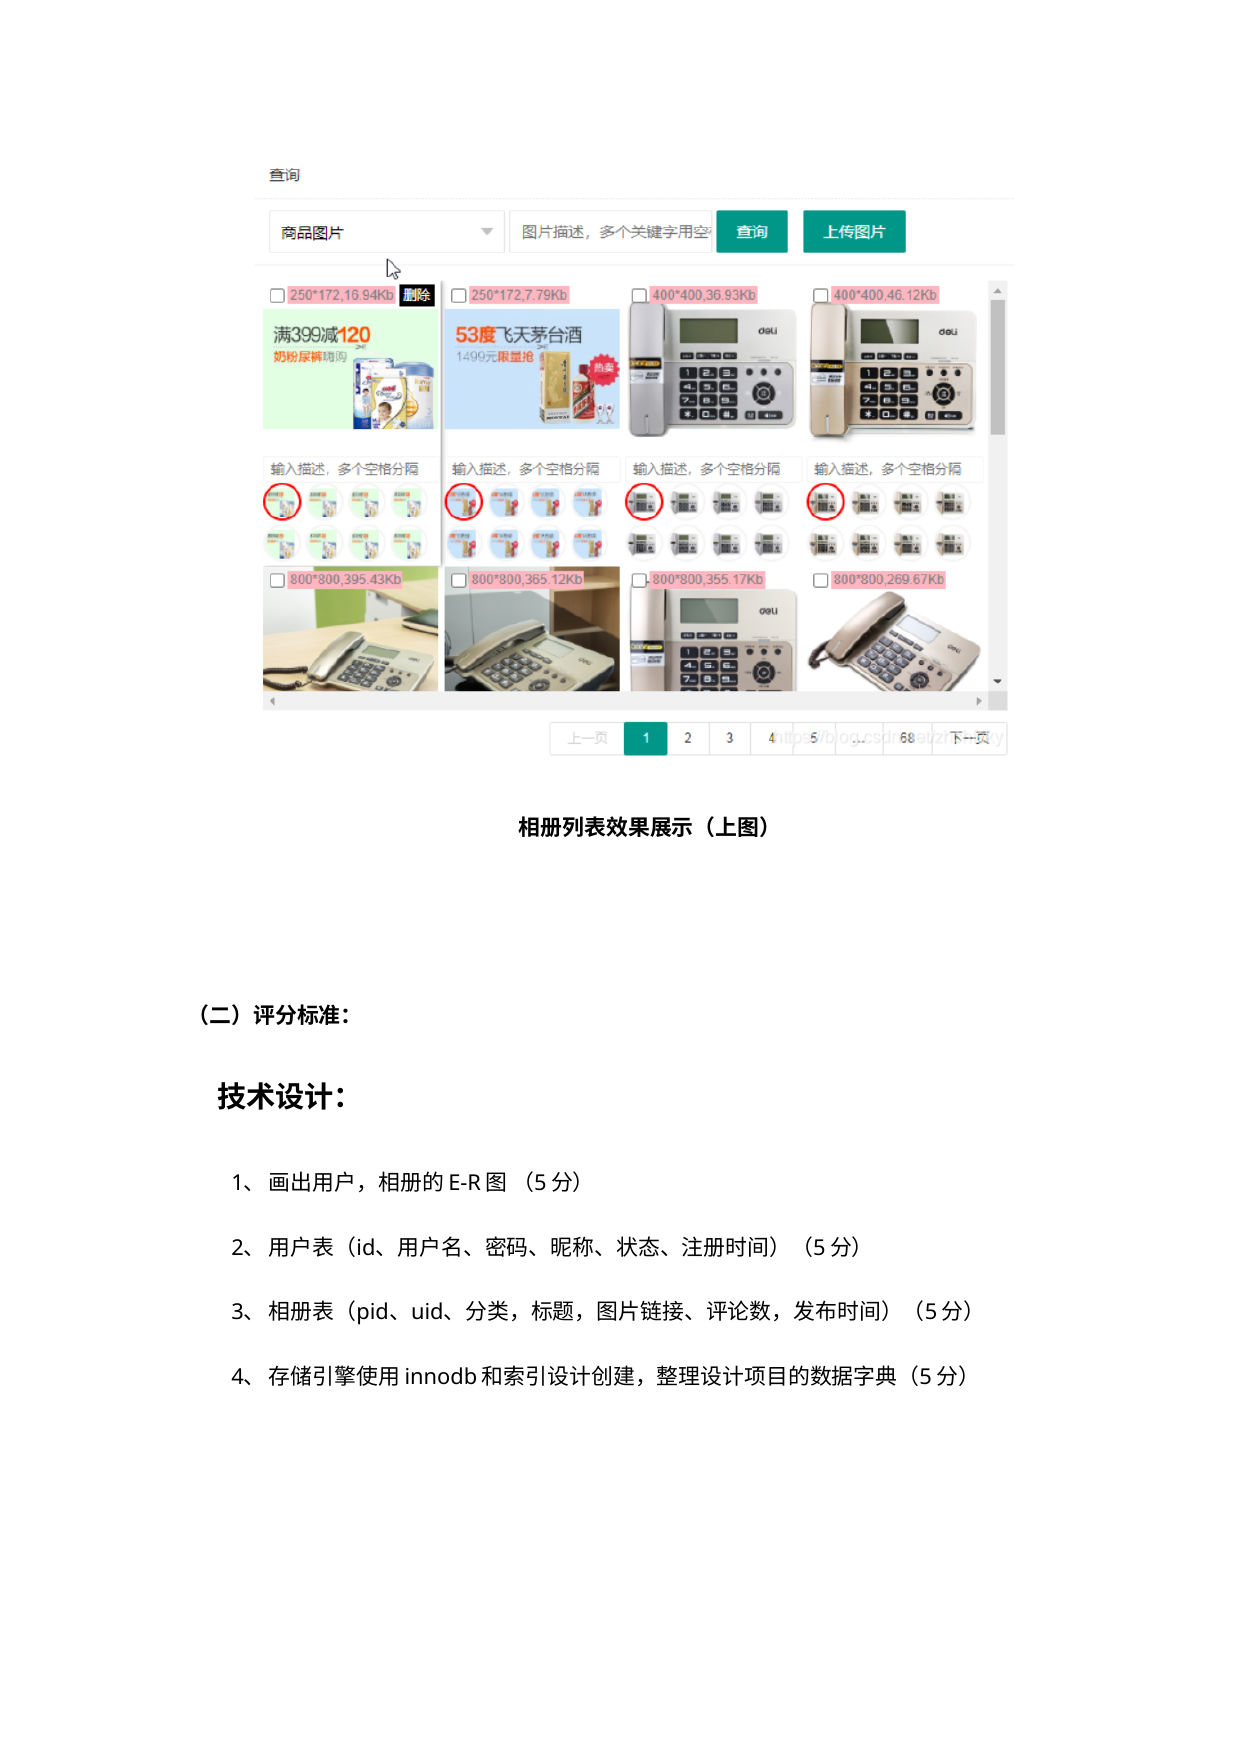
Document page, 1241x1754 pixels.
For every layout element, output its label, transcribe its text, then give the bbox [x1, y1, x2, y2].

list 画出用户，相册的E-R图 （5分） [231, 1165, 1053, 1197]
text 相册列表效果展示（上图） [247, 809, 1053, 842]
list 存储引擎使用innodb和索引设计创建，整理设计项目的数据字典（5分） [231, 1358, 1053, 1391]
picture [246, 162, 1024, 765]
list 用户表（id、用户名、密码、昵称、状态、注册时间）（5分） [231, 1229, 1053, 1262]
text 技术设计： [187, 1062, 1053, 1127]
list 评分标准： [187, 998, 1053, 1030]
list 相册表（pid、uid、分类，标题，图片链接、评论数，发布时间）（5分） [231, 1294, 1053, 1326]
